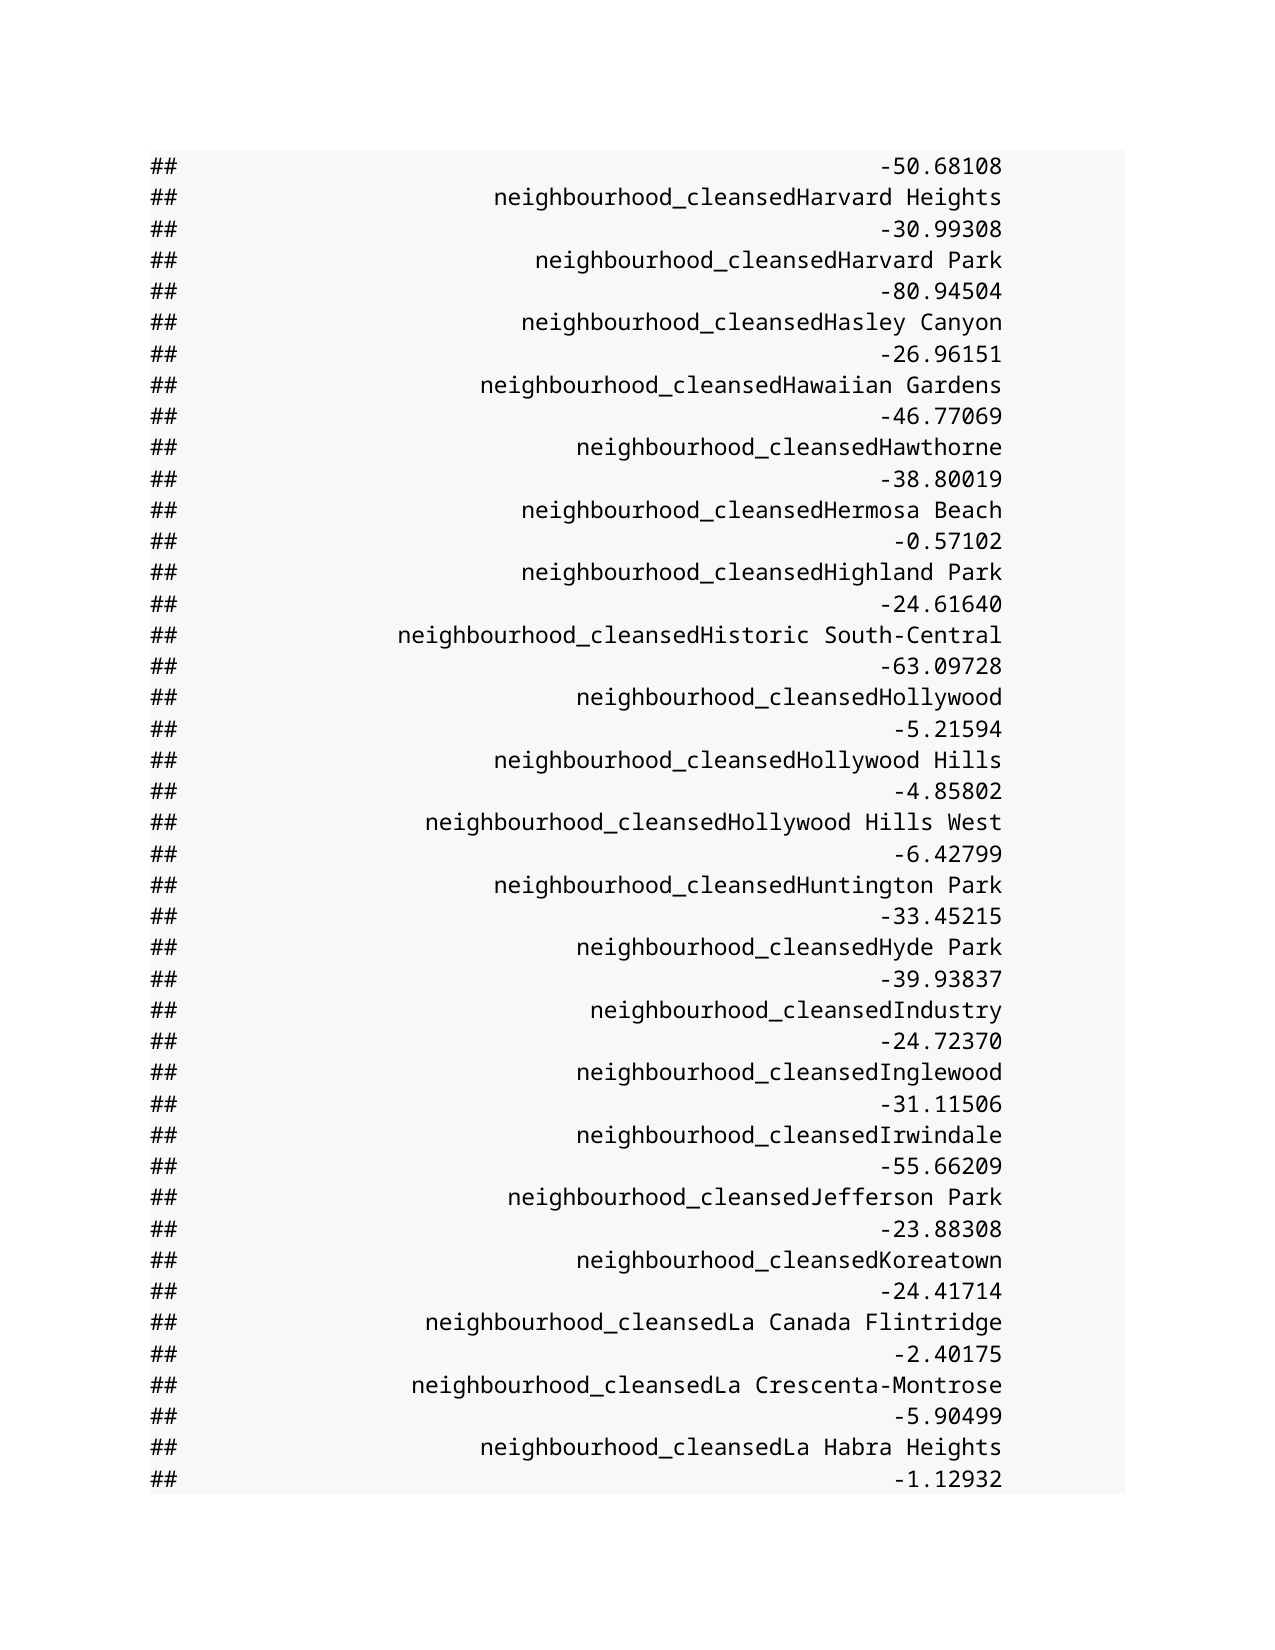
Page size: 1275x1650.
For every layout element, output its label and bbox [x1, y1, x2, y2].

text [150, 150, 1125, 1494]
